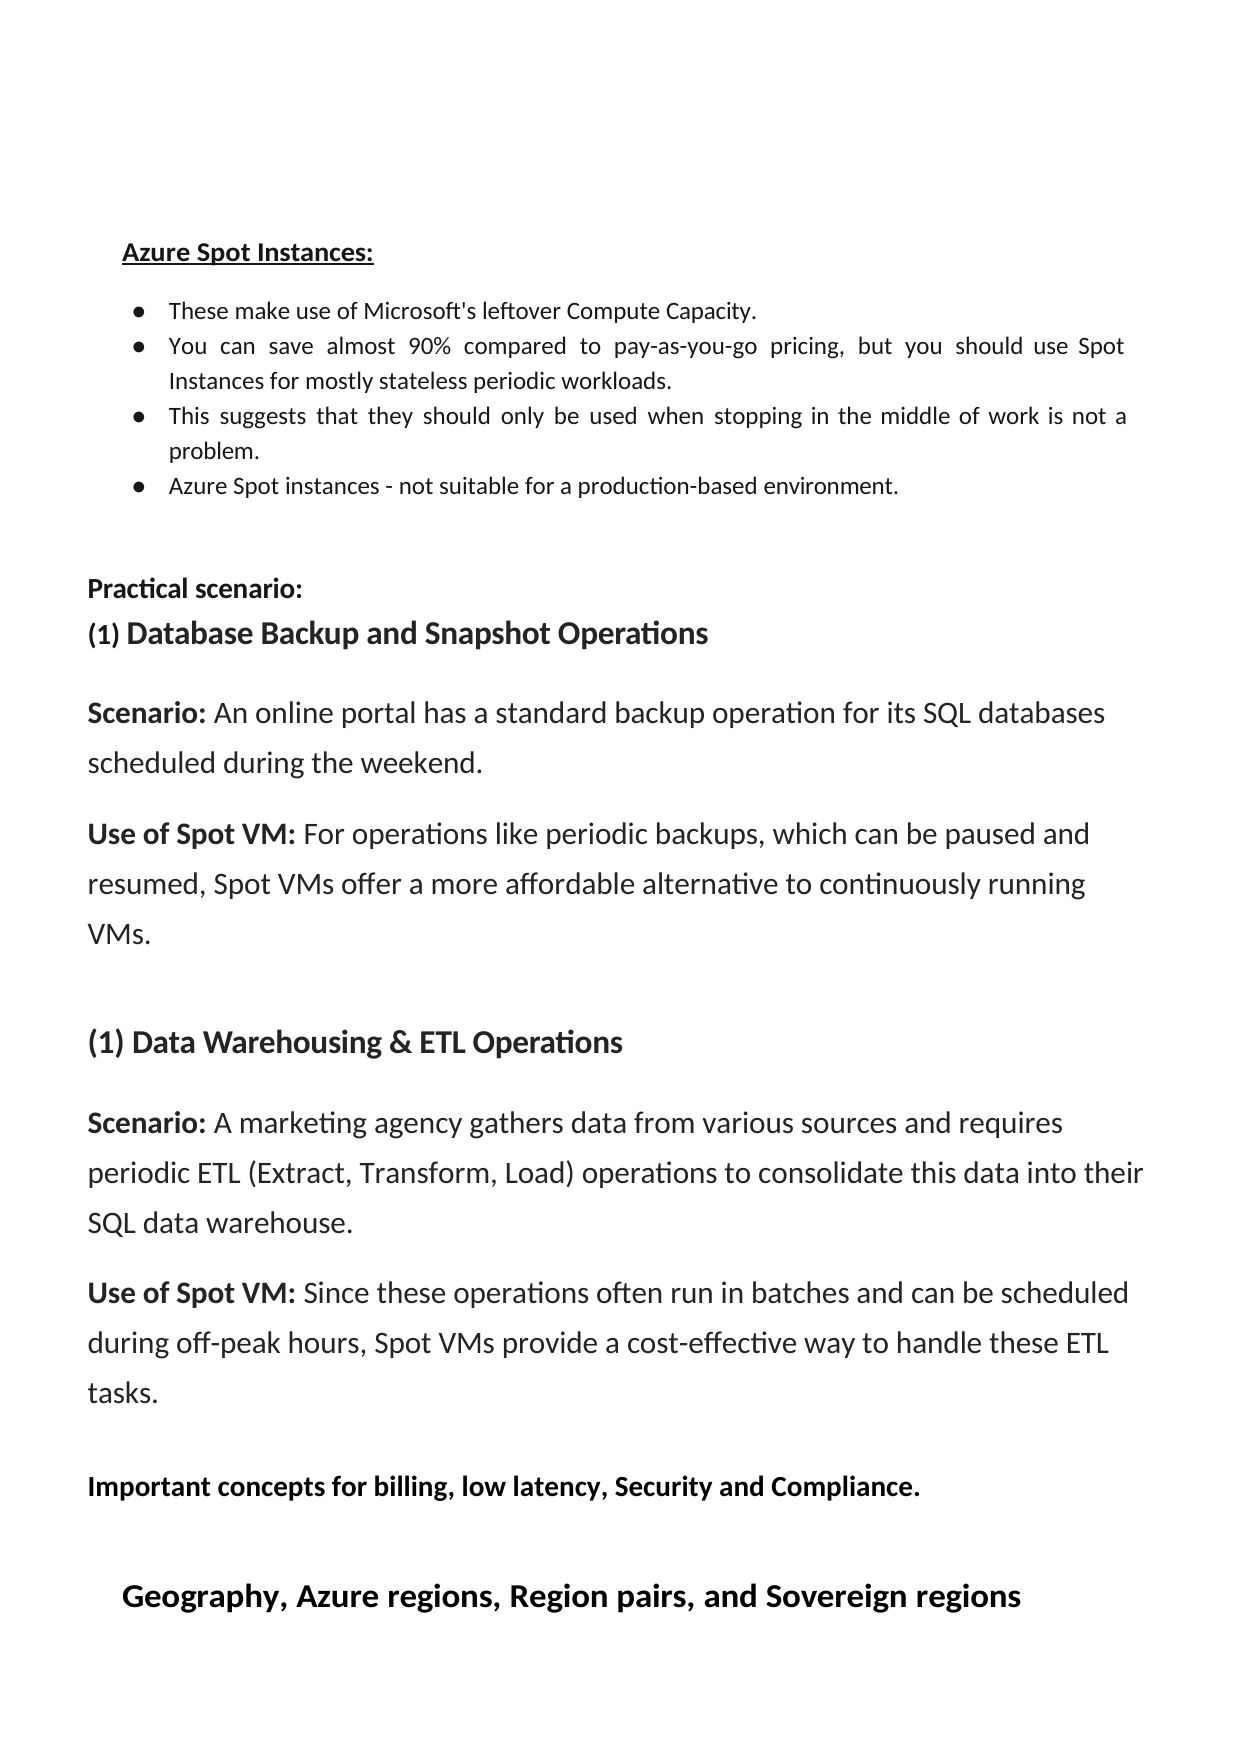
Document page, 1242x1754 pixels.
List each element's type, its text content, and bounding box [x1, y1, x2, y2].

list These make use of Microsoft's leftover Compute Capacity. [131, 295, 1148, 326]
text Azure Spot Instances: [122, 235, 1148, 268]
subtitle Data Warehousing & ETL Operations [87, 1015, 1148, 1062]
list Azure Spot instances - not suitable for a production-based environment. [131, 470, 1148, 501]
text Scenario: A marketing agency gathers data from various sources and requires periodic ETL (Extract, Transform, Load) operations to consolidate this data into their SQL data warehouse. [87, 1091, 1148, 1241]
text Use of Spot VM: For operations like periodic backups, which can be paused and resumed, Spot VMs offer a more affordable alternative to continuously running VMs. [87, 802, 1148, 952]
subtitle Practical scenario: (1) Database Backup and Snapshot Operations [87, 559, 1148, 652]
text Important concepts for billing, low latency, Security and Compliance. [87, 1468, 1148, 1503]
text Use of Spot VM: Since these operations often run in batches and can be scheduled during off-peak hours, Spot VMs provide a cost-effective way to handle these ETL tasks. [87, 1262, 1148, 1412]
list This suggests that they should only be used when stopping in the middle of work is not a problem. [131, 400, 1133, 466]
list You can save almost 90% compared to pay-as-you-go pricing, but you should use Spot Instances for mostly stateless periodic workloads. [131, 330, 1133, 396]
subtitle Geography, Azure regions, Region pairs, and Sovereign regions [122, 1574, 1148, 1615]
text Scenario: An online portal has a standard backup operation for its SQL databases scheduled during the weekend. [87, 682, 1148, 782]
